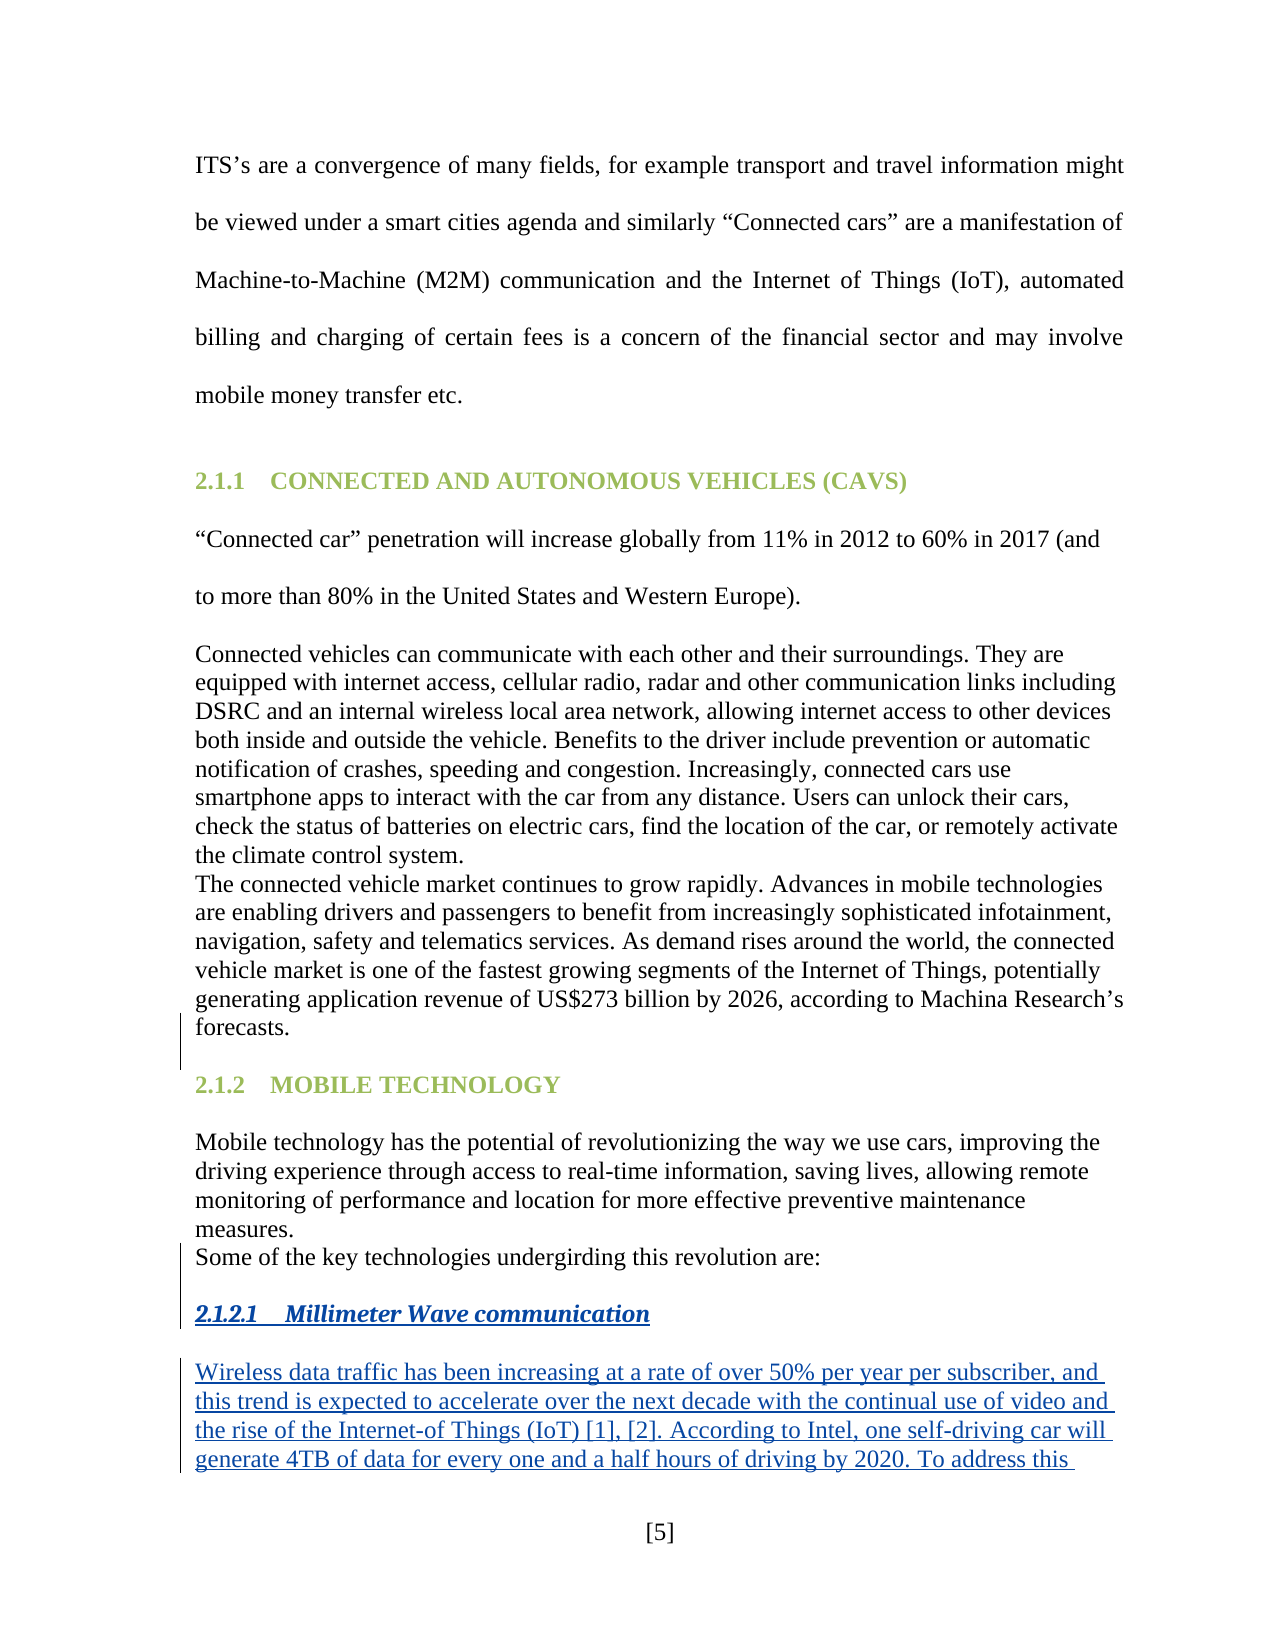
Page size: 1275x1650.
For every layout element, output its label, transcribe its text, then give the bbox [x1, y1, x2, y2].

text to more than 80% in the United States and Western Europe). [195, 581, 1125, 610]
text Connected vehicles can communicate with each other and their surroundings. They are equipped with internet access, cellular radio, radar and other communication links including DSRC and an internal wireless local area network, allowing internet access to other devices both inside and outside the vehicle. Benefits to the driver include prevention or automatic notification of crashes, speeding and congestion. Increasingly, connected cars use smartphone apps to interact with the car from any distance. Users can unlock their cars, check the status of batteries on electric cars, find the location of the car, or remotely activate the climate control system. [195, 639, 1125, 869]
subtitle CONNECTED AND AUTONOMOUS VEHICLES (CAVS) [195, 466, 1125, 495]
text The connected vehicle market continues to grow rapidly. Advances in mobile technologies are enabling drivers and passengers to benefit from increasingly sophisticated infotainment, navigation, safety and telematics services. As demand rises around the world, the connected vehicle market is one of the fastest growing segments of the Internet of Things, potentially generating application revenue of US$273 billion by 2026, according to Machina Research’s forecasts. [195, 869, 1125, 1041]
text Mobile technology has the potential of revolutionizing the way we use cars, improving the driving experience through access to real-time information, saving lives, allowing remote monitoring of performance and location for more effective preventive maintenance measures. [195, 1127, 1125, 1242]
text ITS’s are a convergence of many fields, for example transport and travel information might be viewed under a smart cities agenda and similarly “Connected cars” are a manifestation of Machine-to-Machine (M2M) communication and the Internet of Things (IoT), automated billing and charging of certain fees is a concern of the financial sector and may involve mobile money transfer etc. [195, 150, 1125, 409]
subtitle MOBILE TECHNOLOGY [195, 1070, 1125, 1099]
text “Connected car” penetration will increase globally from 11% in 2012 to 60% in 2017 (and [195, 524, 1125, 552]
text Some of the key technologies undergirding this revolution are: [195, 1242, 1125, 1271]
